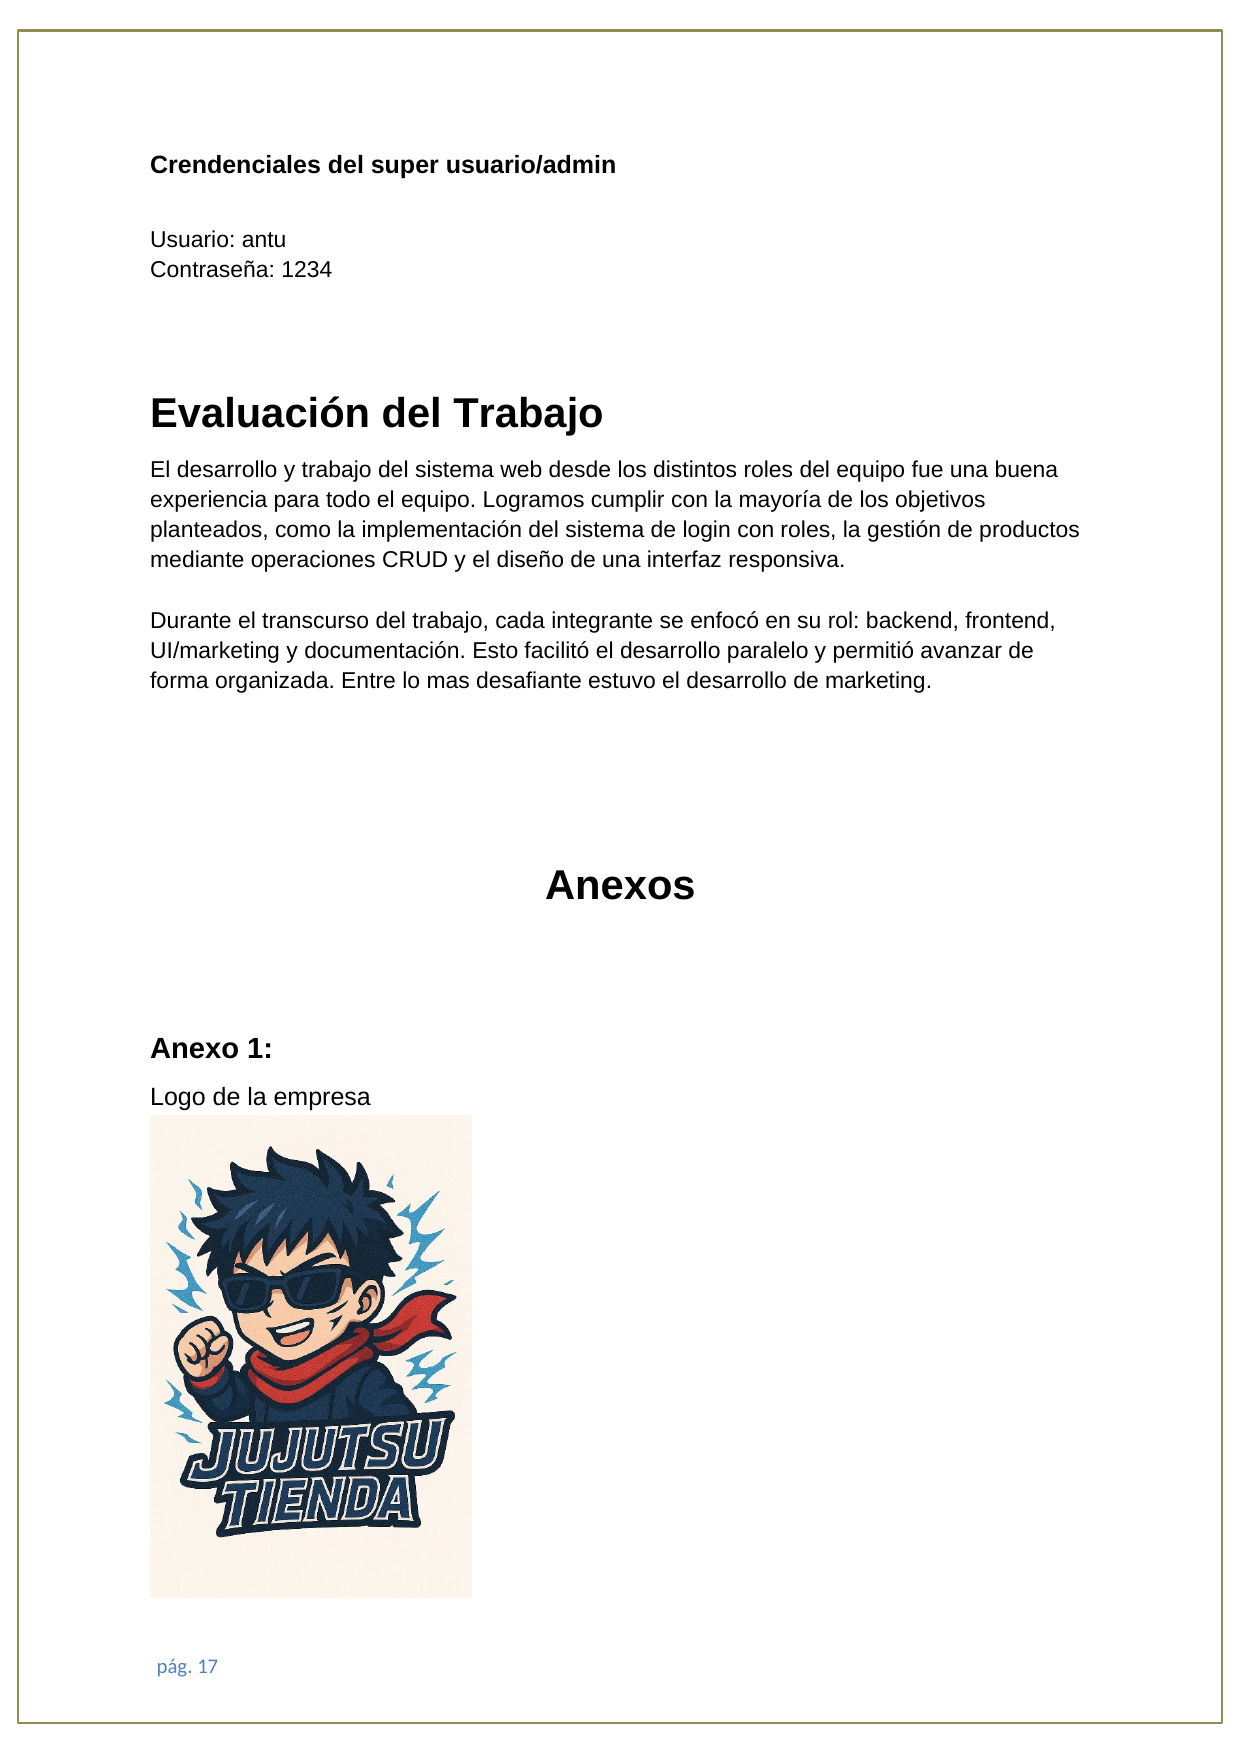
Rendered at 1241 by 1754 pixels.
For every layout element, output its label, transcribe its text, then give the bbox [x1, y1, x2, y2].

text El desarrollo y trabajo del sistema web desde los distintos roles del equipo fue una buena experiencia para todo el equipo. Logramos cumplir con la mayoría de los objetivos planteados, como la implementación del sistema de login con roles, la gestión de productos mediante operaciones CRUD y el diseño de una interfaz responsiva. [150, 456, 1090, 573]
text Contraseña: 1234 [150, 256, 1090, 282]
subtitle Crendenciales del super usuario/admin [150, 150, 1090, 179]
subtitle Evaluación del Trabajo [150, 388, 1090, 436]
text Usuario: antu [150, 226, 1090, 252]
text Durante el transcurso del trabajo, cada integrante se enfocó en su rol: backend, frontend, UI/marketing y documentación. Esto facilitó el desarrollo paralelo y permitió avanzar de forma organizada. Entre lo mas desafiante estuvo el desarrollo de marketing. [150, 607, 1090, 694]
text Logo de la empresa [150, 1082, 1090, 1111]
subtitle Anexo 1: [150, 1031, 1090, 1065]
picture [150, 1115, 472, 1598]
subtitle Anexos [150, 860, 1090, 908]
